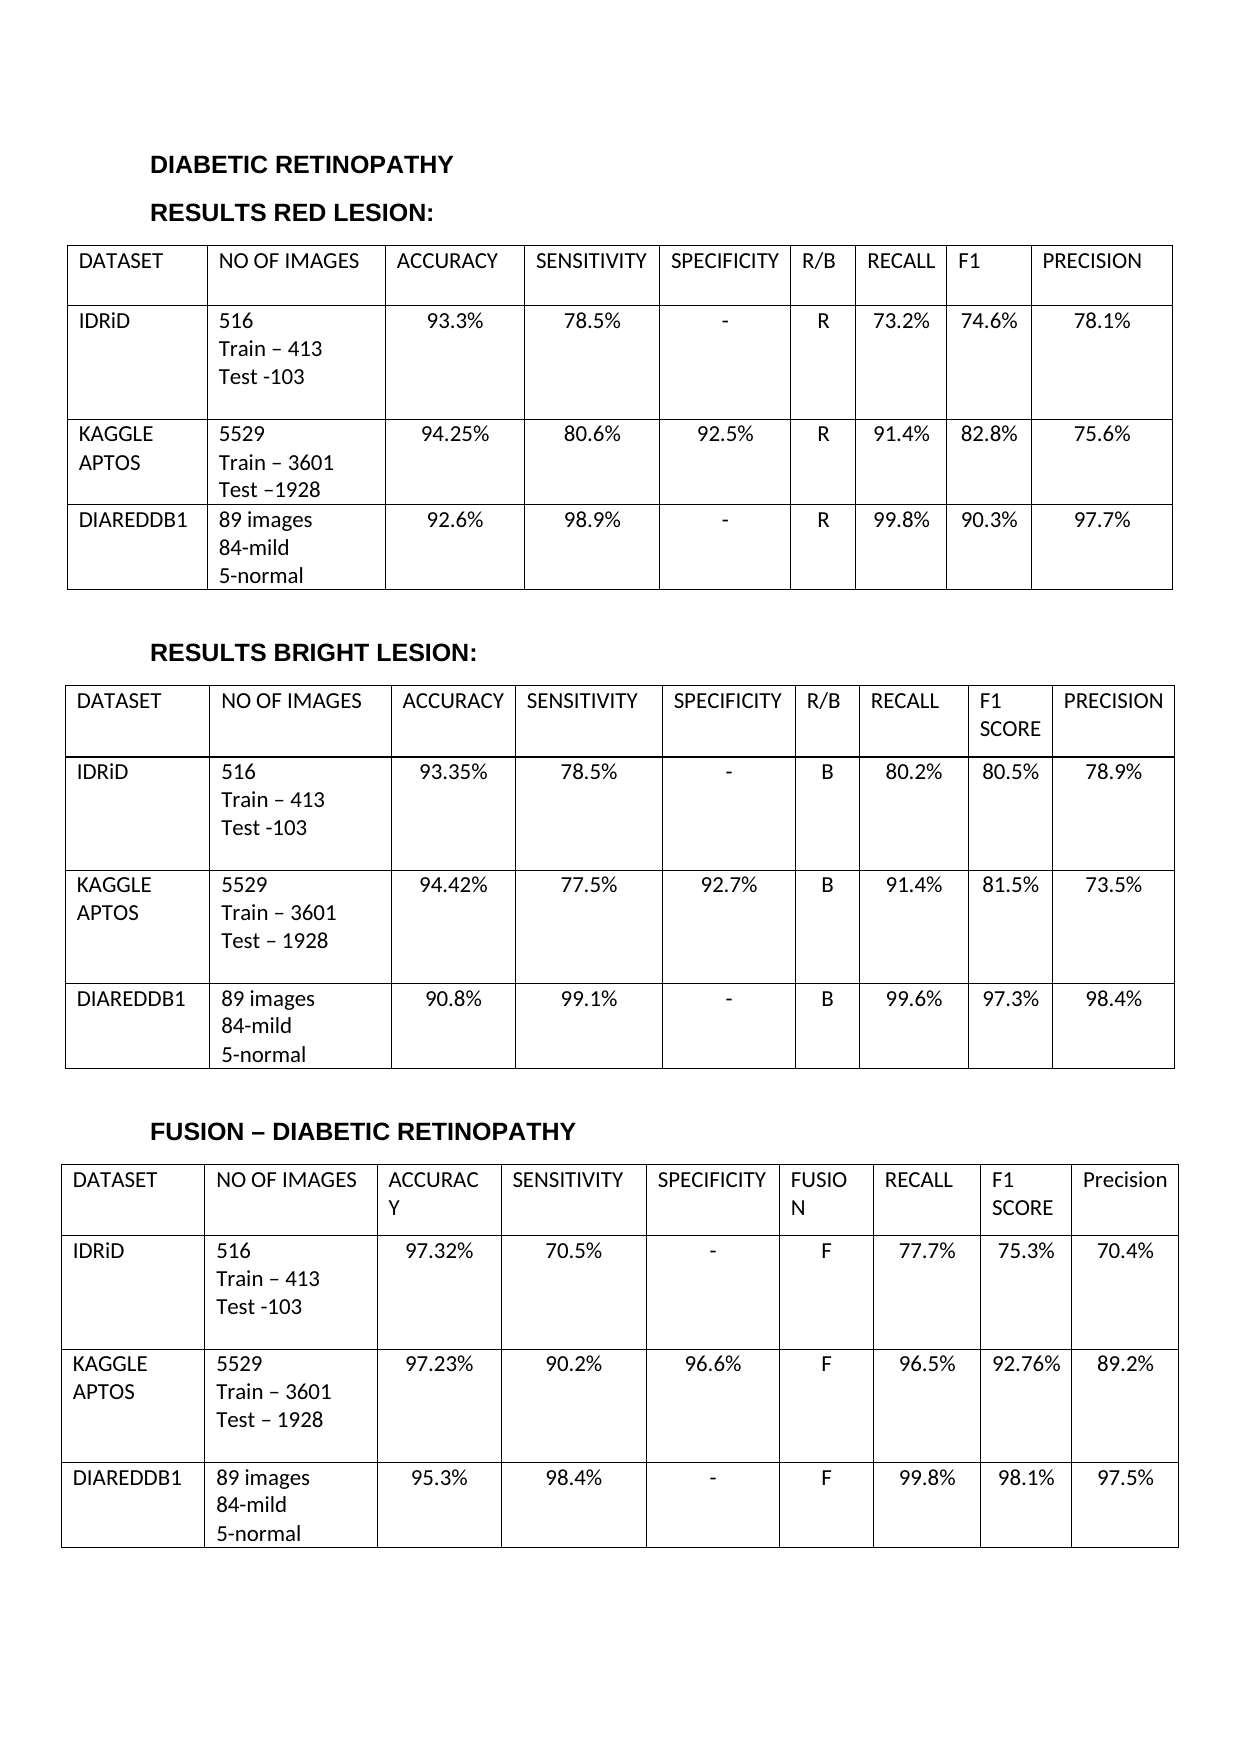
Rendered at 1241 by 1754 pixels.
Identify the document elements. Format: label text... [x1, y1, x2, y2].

table_cell - [647, 1463, 779, 1547]
table_cell KAGGLE APTOS [68, 420, 207, 504]
table_cell F [780, 1463, 873, 1547]
table_cell 96.6% [647, 1350, 779, 1462]
table_cell 93.35% [392, 758, 515, 869]
table_header ACCURACY [386, 246, 524, 305]
table_cell 97.32% [378, 1236, 501, 1348]
table_cell 74.6% [947, 306, 1031, 418]
table_header SENSITIVITY [525, 246, 659, 305]
text FUSION – DIABETIC RETINOPATHY [150, 1116, 1090, 1145]
table_cell 99.8% [874, 1463, 980, 1547]
table_header NO OF IMAGES [210, 686, 391, 756]
table_cell 99.1% [516, 984, 662, 1068]
table_cell - [663, 758, 795, 869]
table_cell 98.9% [525, 505, 659, 589]
table_cell 97.3% [969, 984, 1052, 1068]
table_cell IDRiD [62, 1236, 204, 1348]
table_header PRECISION [1032, 246, 1172, 305]
table_header ACCURACY [392, 686, 515, 756]
table_cell 70.5% [502, 1236, 646, 1348]
text DIABETIC RETINOPATHY [150, 150, 1090, 179]
table_cell R [791, 306, 855, 418]
table_cell B [796, 984, 859, 1068]
table_header F1 [947, 246, 1031, 305]
table_cell 5529 Train – 3601 Test – 1928 [210, 871, 391, 983]
table_cell 90.2% [502, 1350, 646, 1462]
table_cell 98.4% [502, 1463, 646, 1547]
table_cell R [791, 505, 855, 589]
table_cell 98.4% [1053, 984, 1174, 1068]
table_cell IDRiD [66, 758, 209, 869]
table_cell 80.5% [969, 758, 1052, 869]
table_header SENSITIVITY [516, 686, 662, 756]
table_header RECALL [874, 1165, 980, 1235]
text RESULTS RED LESION: [150, 198, 1090, 226]
table_cell 89 images 84-mild 5-normal [205, 1463, 377, 1547]
table_cell 94.42% [392, 871, 515, 983]
table_cell 5529 Train – 3601 Test – 1928 [205, 1350, 377, 1462]
table_cell 516 Train – 413 Test -103 [205, 1236, 377, 1348]
table_cell B [796, 871, 859, 983]
table_cell 78.9% [1053, 758, 1174, 869]
table_cell 91.4% [856, 420, 946, 504]
table_cell 73.2% [856, 306, 946, 418]
table_header F1 SCORE [969, 686, 1052, 756]
table_cell F [780, 1236, 873, 1348]
table_cell 89.2% [1072, 1350, 1178, 1462]
table_cell 93.3% [386, 306, 524, 418]
table_cell 94.25% [386, 420, 524, 504]
table_cell 92.7% [663, 871, 795, 983]
table_header SENSITIVITY [502, 1165, 646, 1235]
table_cell DIAREDDB1 [68, 505, 207, 589]
table_cell 70.4% [1072, 1236, 1178, 1348]
table_cell 92.5% [660, 420, 790, 504]
table_header NO OF IMAGES [205, 1165, 377, 1235]
table_cell 90.8% [392, 984, 515, 1068]
table_cell 77.7% [874, 1236, 980, 1348]
table_header SPECIFICITY [660, 246, 790, 305]
table_header DATASET [68, 246, 207, 305]
table_cell 5529 Train – 3601 Test –1928 [208, 420, 385, 504]
table_cell 516 Train – 413 Test -103 [208, 306, 385, 418]
table_cell KAGGLE APTOS [62, 1350, 204, 1462]
table_cell - [647, 1236, 779, 1348]
table_cell 99.8% [856, 505, 946, 589]
table_cell - [663, 984, 795, 1068]
table_cell 89 images 84-mild 5-normal [210, 984, 391, 1068]
table_header F1 SCORE [981, 1165, 1071, 1235]
table_cell - [660, 306, 790, 418]
table_cell KAGGLE APTOS [66, 871, 209, 983]
table_cell 80.2% [860, 758, 968, 869]
table_cell B [796, 758, 859, 869]
table_cell 73.5% [1053, 871, 1174, 983]
table_header Precision [1072, 1165, 1178, 1235]
table_cell 96.5% [874, 1350, 980, 1462]
table_header NO OF IMAGES [208, 246, 385, 305]
table_cell 80.6% [525, 420, 659, 504]
table_cell F [780, 1350, 873, 1462]
table_cell 78.1% [1032, 306, 1172, 418]
table_cell 81.5% [969, 871, 1052, 983]
table_cell 78.5% [516, 758, 662, 869]
table_cell 78.5% [525, 306, 659, 418]
table_header R/B [791, 246, 855, 305]
table_header RECALL [860, 686, 968, 756]
table_header ACCURACY [378, 1165, 501, 1235]
table_cell - [660, 505, 790, 589]
table_cell 77.5% [516, 871, 662, 983]
table_cell 89 images 84-mild 5-normal [208, 505, 385, 589]
table_cell 92.76% [981, 1350, 1071, 1462]
table_cell 95.3% [378, 1463, 501, 1547]
table_cell 98.1% [981, 1463, 1071, 1547]
table_header FUSION [780, 1165, 873, 1235]
table_cell 99.6% [860, 984, 968, 1068]
text RESULTS BRIGHT LESION: [150, 637, 1090, 666]
table_header DATASET [62, 1165, 204, 1235]
table_cell 97.5% [1072, 1463, 1178, 1547]
table_cell DIAREDDB1 [62, 1463, 204, 1547]
table_header SPECIFICITY [647, 1165, 779, 1235]
table_cell 516 Train – 413 Test -103 [210, 758, 391, 869]
table_cell 75.3% [981, 1236, 1071, 1348]
table_header R/B [796, 686, 859, 756]
table_cell 75.6% [1032, 420, 1172, 504]
table_cell IDRiD [68, 306, 207, 418]
table_cell 91.4% [860, 871, 968, 983]
table_cell R [791, 420, 855, 504]
table_cell 90.3% [947, 505, 1031, 589]
table_header SPECIFICITY [663, 686, 795, 756]
table_cell 82.8% [947, 420, 1031, 504]
table_cell 97.7% [1032, 505, 1172, 589]
table_header DATASET [66, 686, 209, 756]
table_cell 92.6% [386, 505, 524, 589]
table_cell 97.23% [378, 1350, 501, 1462]
table_header RECALL [856, 246, 946, 305]
table_cell DIAREDDB1 [66, 984, 209, 1068]
table_header PRECISION [1053, 686, 1174, 756]
